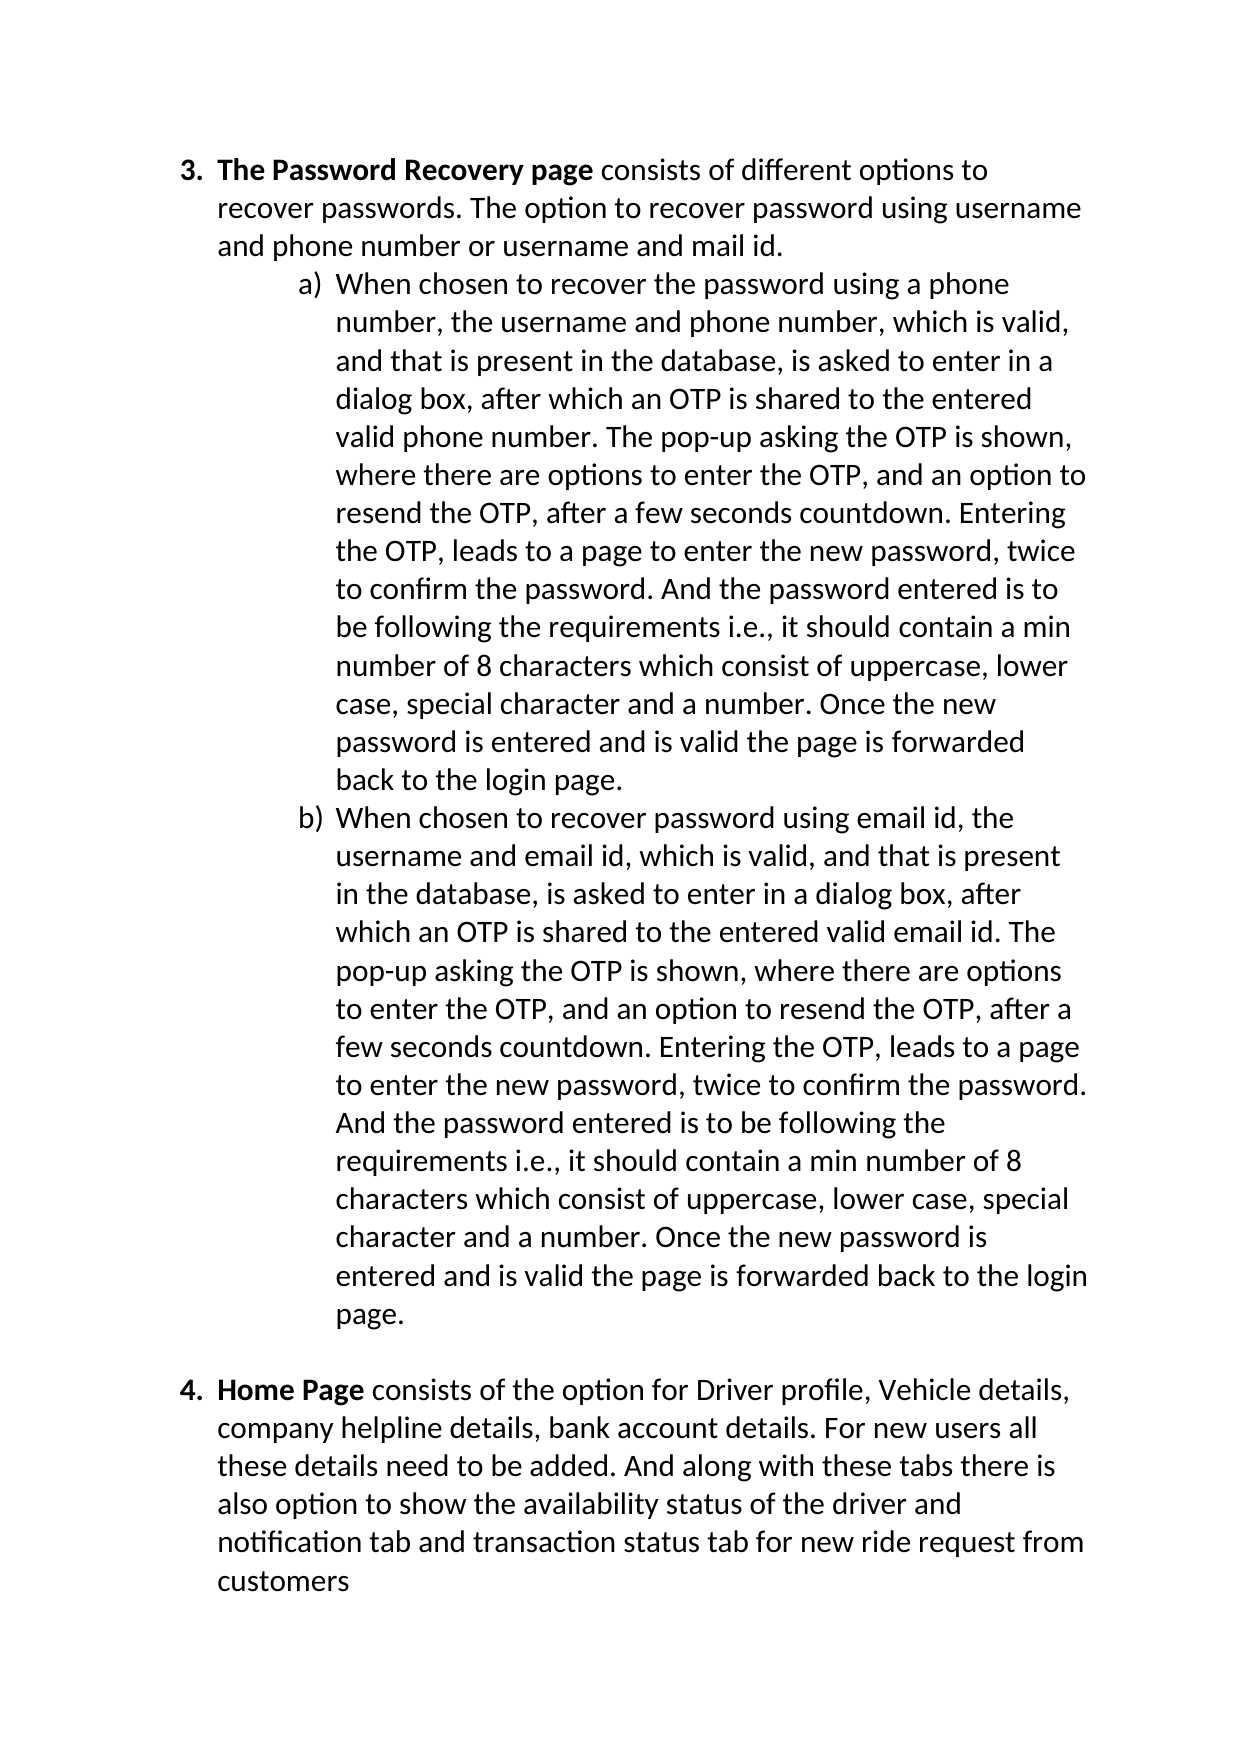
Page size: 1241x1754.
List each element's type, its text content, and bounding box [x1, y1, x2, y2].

list When chosen to recover the password using a phone number, the username and phone number, which is valid, and that is present in the database, is asked to enter in a dialog box, after which an OTP is shared to the entered valid phone number. The pop-up asking the OTP is shown, where there are options to enter the OTP, and an option to resend the OTP, after a few seconds countdown. Entering the OTP, leads to a page to enter the new password, twice to confirm the password. And the password entered is to be following the requirements i.e., it should contain a min number of 8 characters which consist of uppercase, lower case, special character and a number. Once the new password is entered and is valid the page is forwarded back to the login page. [298, 264, 1090, 798]
list The Password Recovery page consists of different options to recover passwords. The option to recover password using username and phone number or username and mail id. [179, 150, 1090, 264]
list Home Page consists of the option for Driver profile, Vehicle details, company helpline details, bank account details. For new users all these details need to be added. And along with these tabs there is also option to show the availability status of the driver and notification tab and transaction status tab for new ride request from customers [179, 1370, 1090, 1599]
list When chosen to recover password using email id, the username and email id, which is valid, and that is present in the database, is asked to enter in a dialog box, after which an OTP is shared to the entered valid email id. The pop-up asking the OTP is shown, where there are options to enter the OTP, and an option to resend the OTP, after a few seconds countdown. Entering the OTP, leads to a page to enter the new password, twice to confirm the password. And the password entered is to be following the requirements i.e., it should contain a min number of 8 characters which consist of uppercase, lower case, special character and a number. Once the new password is entered and is valid the page is forwarded back to the login page. [298, 798, 1090, 1332]
